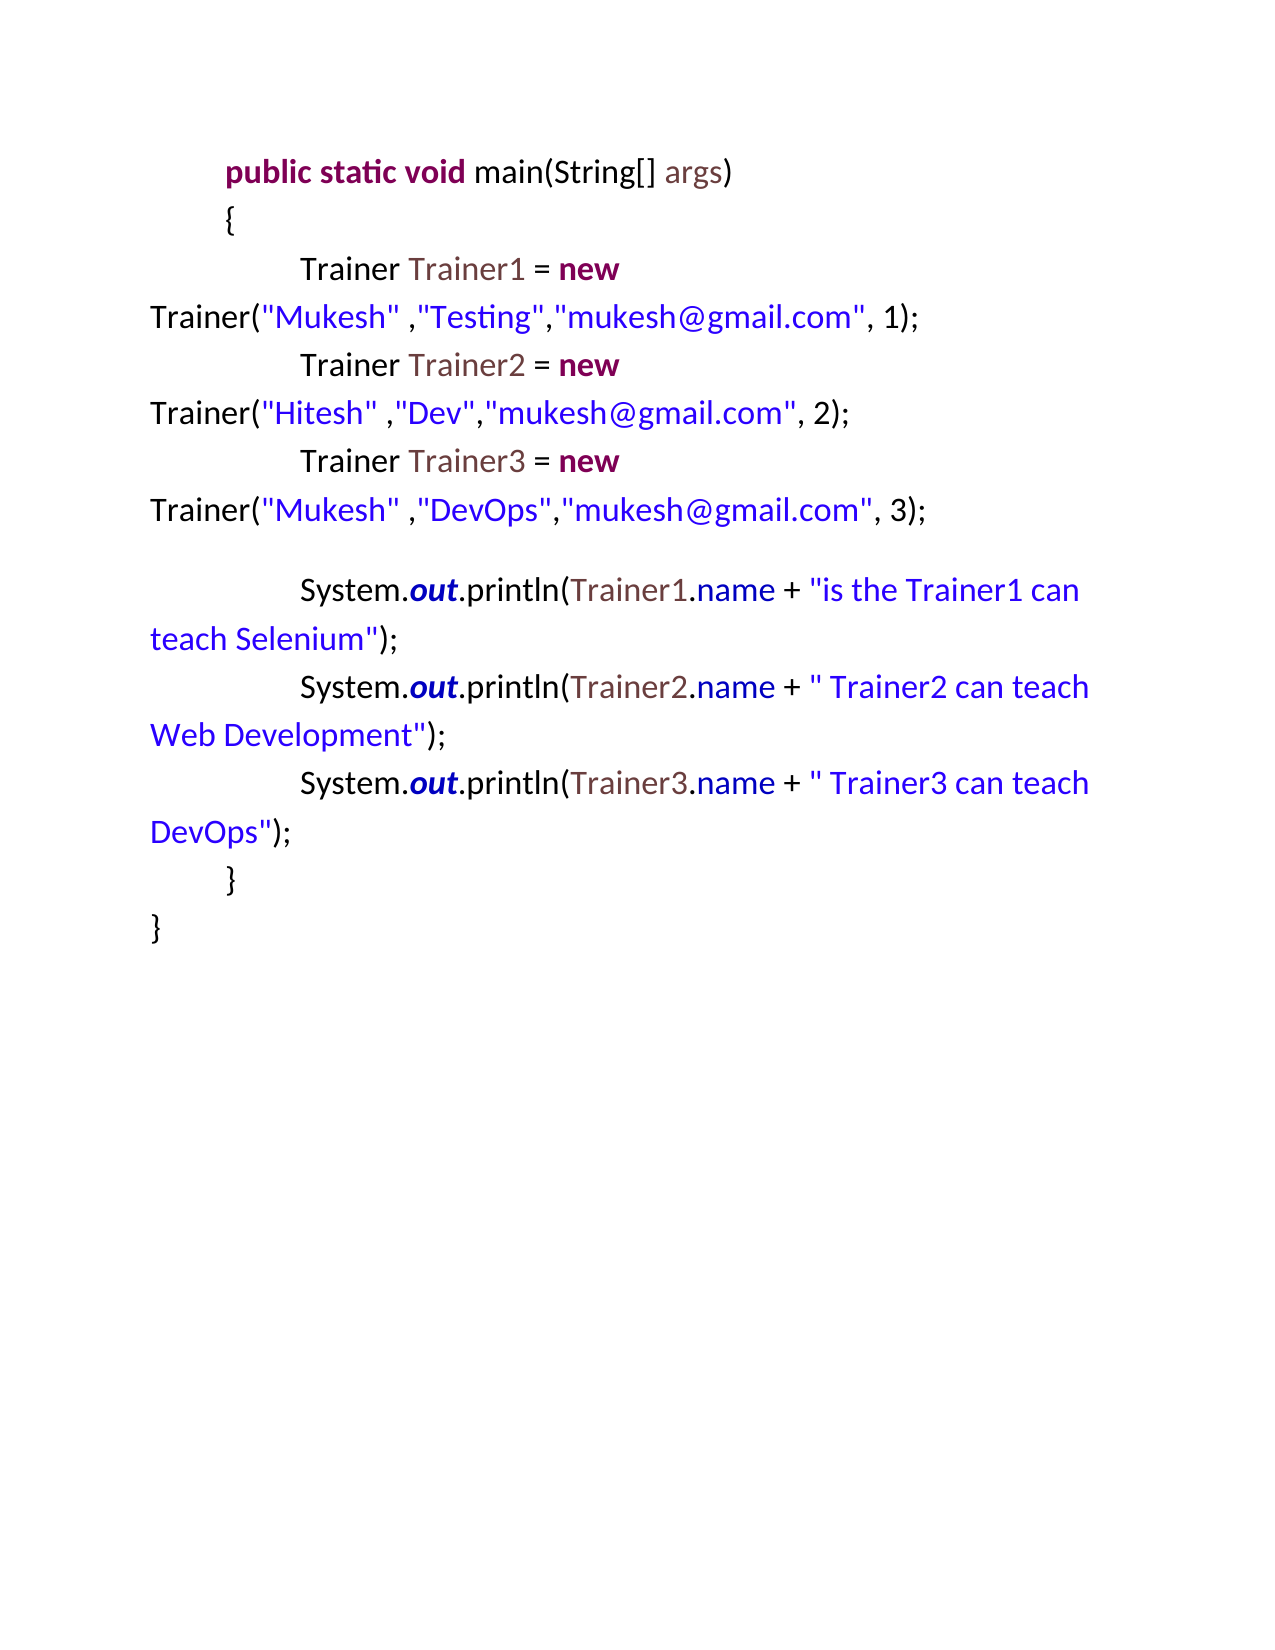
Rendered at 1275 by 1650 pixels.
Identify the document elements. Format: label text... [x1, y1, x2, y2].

text System.out.println(Trainer1.name + "is the Trainer1 can teach Selenium"); [150, 568, 1125, 659]
text Trainer Trainer3 = new Trainer("Mukesh" ,"DevOps","mukesh@gmail.com", 3); [150, 439, 1125, 529]
text Trainer Trainer2 = new Trainer("Hitesh" ,"Dev","mukesh@gmail.com", 2); [150, 343, 1125, 433]
text } [150, 858, 1125, 900]
text System.out.println(Trainer3.name + " Trainer3 can teach DevOps"); [150, 761, 1125, 852]
text System.out.println(Trainer2.name + " Trainer2 can teach Web Development"); [150, 665, 1125, 755]
text } [150, 906, 1125, 948]
text public static void main(String[] args) [150, 150, 1125, 192]
text { [150, 198, 1125, 240]
text Trainer Trainer1 = new Trainer("Mukesh" ,"Testing","mukesh@gmail.com", 1); [150, 246, 1125, 337]
